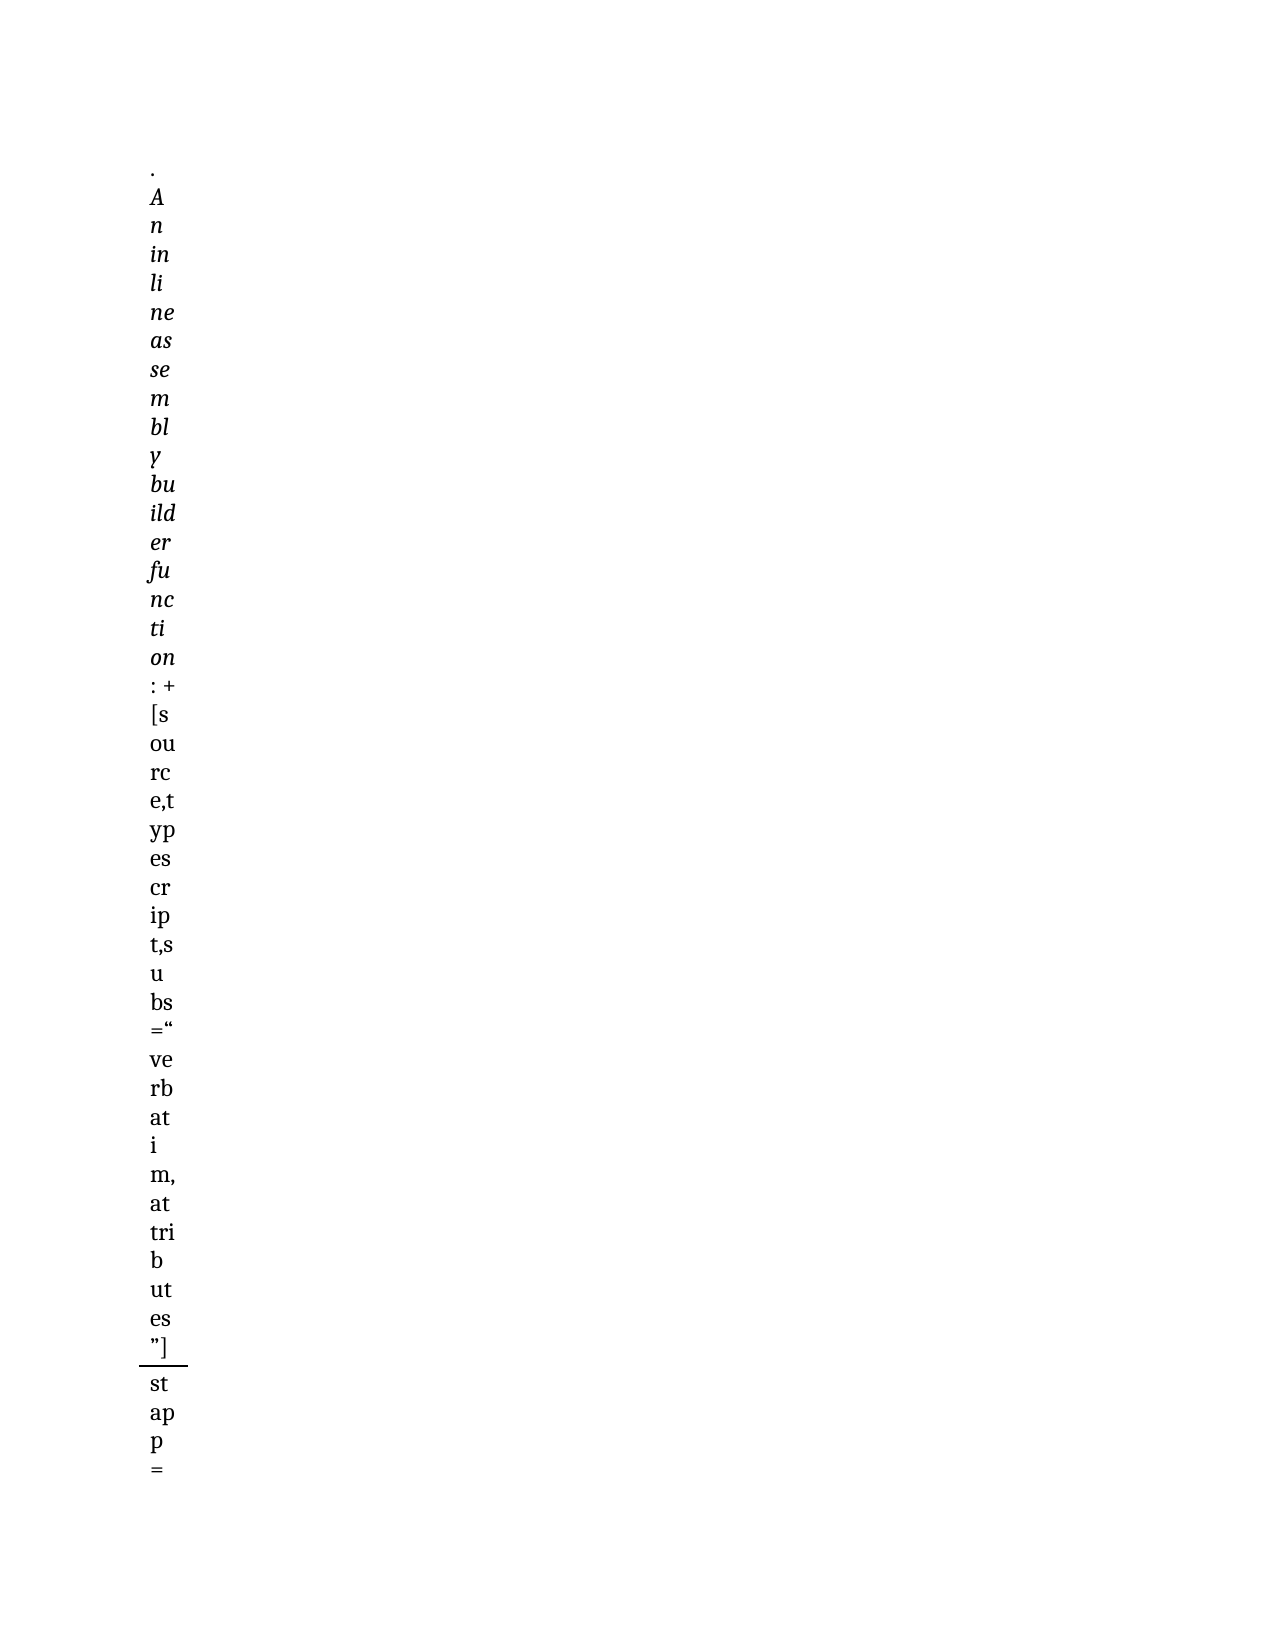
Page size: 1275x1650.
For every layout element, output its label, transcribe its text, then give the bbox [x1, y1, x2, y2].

table_header . An inline assembly builder function: + [source,typescript,subs=“verbatim,attributes”] [139, 150, 187, 1365]
